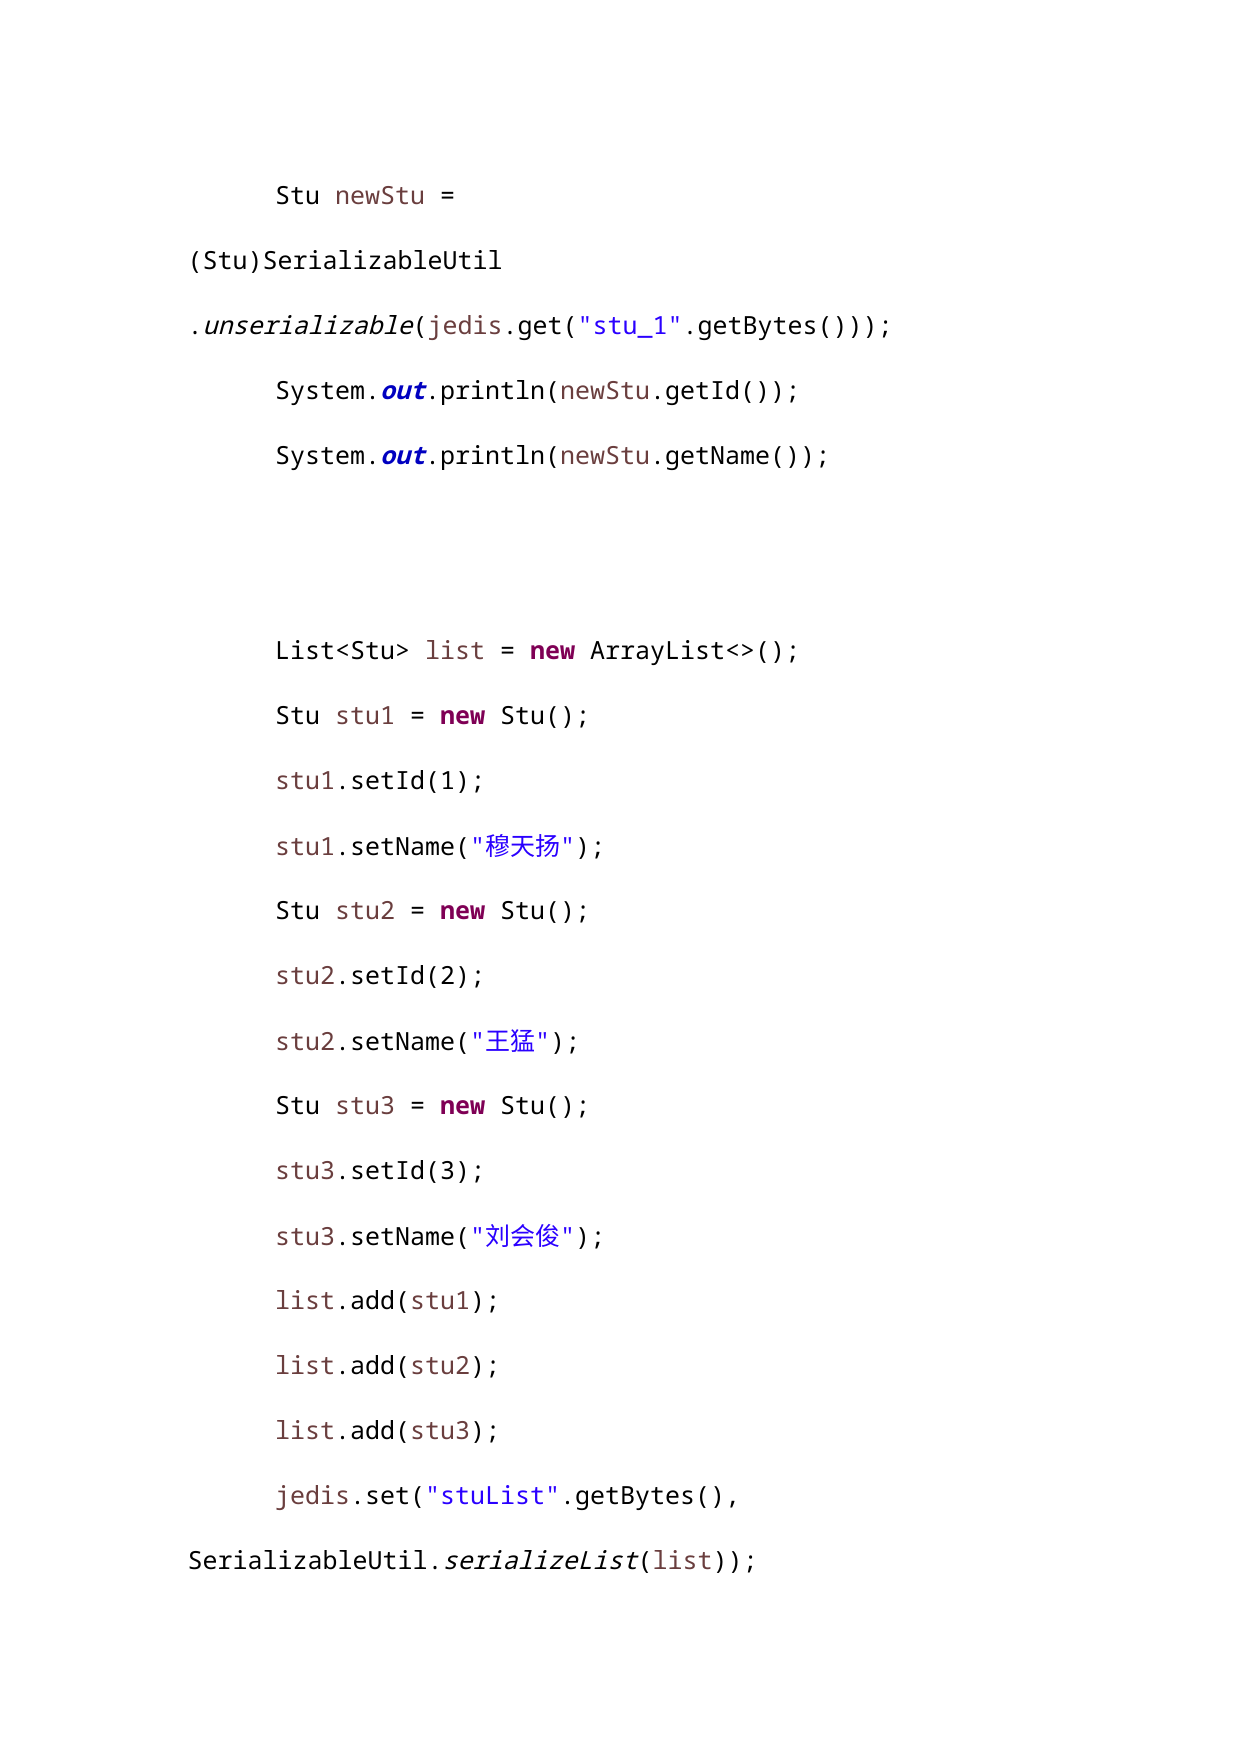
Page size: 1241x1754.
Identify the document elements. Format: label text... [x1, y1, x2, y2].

text Stu newStu = (Stu)SerializableUtil.unserializable(jedis.get("stu_1".getBytes())); [187, 162, 1053, 357]
text stu1.setName("穆天扬"); [187, 812, 1053, 877]
text stu2.setId(2); [187, 942, 1053, 1007]
text System.out.println(newStu.getName()); [187, 422, 1053, 487]
text list.add(stu3); [187, 1397, 1053, 1462]
text stu3.setId(3); [187, 1137, 1053, 1202]
text System.out.println(newStu.getId()); [187, 357, 1053, 422]
text jedis.set("stuList".getBytes(), SerializableUtil.serializeList(list)); [187, 1462, 1053, 1592]
text list.add(stu1); [187, 1267, 1053, 1332]
text stu2.setName("王猛"); [187, 1007, 1053, 1072]
text Stu stu3 = new Stu(); [187, 1072, 1053, 1137]
text list.add(stu2); [187, 1332, 1053, 1397]
text Stu stu1 = new Stu(); [187, 682, 1053, 747]
text Stu stu2 = new Stu(); [187, 877, 1053, 942]
text stu1.setId(1); [187, 747, 1053, 812]
text List<Stu> list = new ArrayList<>(); [187, 617, 1053, 682]
text stu3.setName("刘会俊"); [187, 1202, 1053, 1267]
